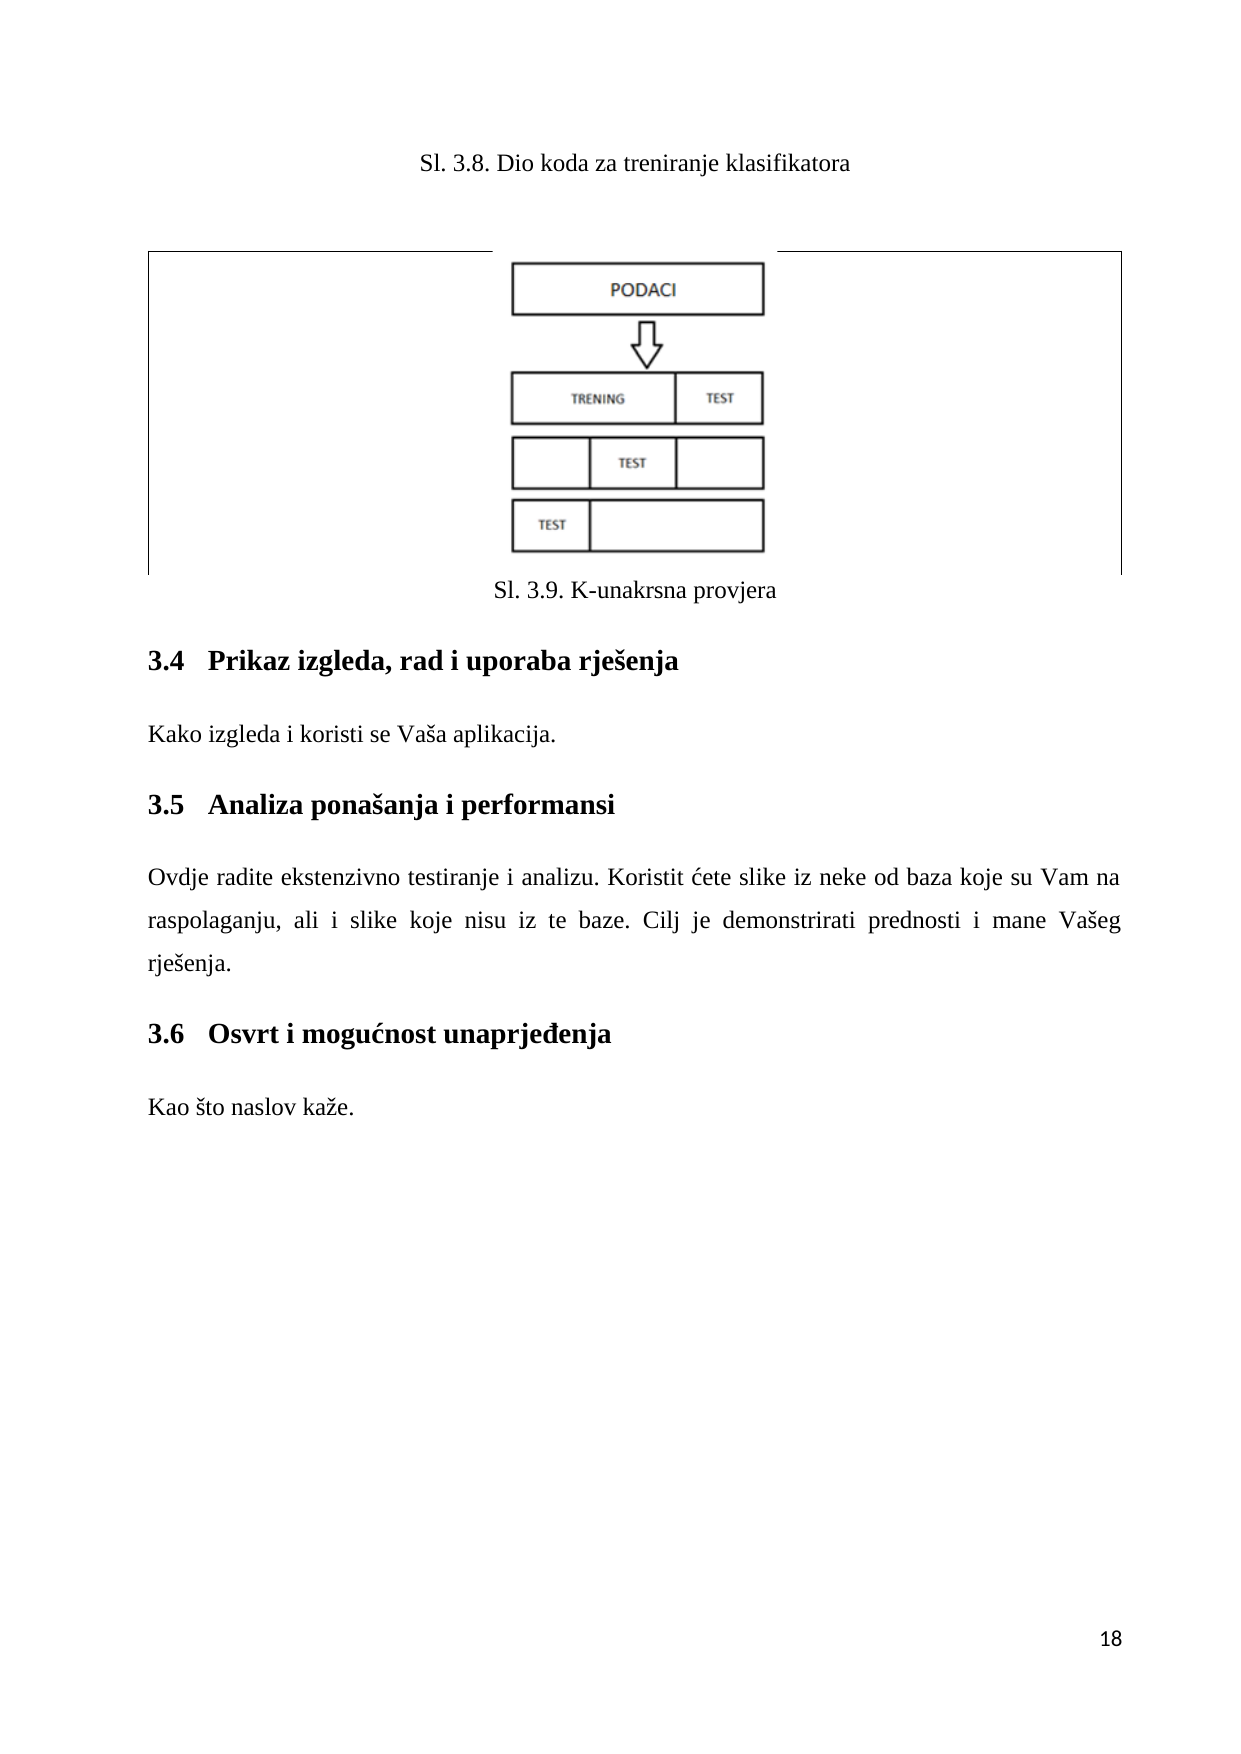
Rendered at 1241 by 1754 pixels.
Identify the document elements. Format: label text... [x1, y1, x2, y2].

table_header [149, 252, 1121, 575]
text Analiza ponašanja i performansi [148, 787, 1122, 820]
text Kako izgleda i koristi se Vaša aplikacija. [148, 719, 1122, 747]
table_cell Sl. 3.9. K-unakrsna provjera [148, 575, 1122, 618]
table_cell Sl. 3.8. Dio koda za treniranje klasifikatora [148, 148, 1122, 191]
text Prikaz izgleda, rad i uporaba rješenja [148, 643, 1122, 677]
text Ovdje radite ekstenzivno testiranje i analizu. Koristit ćete slike iz neke od baza koje su Vam na raspolaganju, ali i slike koje nisu iz te baze. Cilj je demonstrirati prednosti i mane Vašeg rješenja. [148, 862, 1122, 977]
text Osvrt i mogućnost unaprjeđenja [148, 1016, 1122, 1050]
picture [492, 251, 778, 561]
text Kao što naslov kaže. [148, 1092, 1122, 1121]
